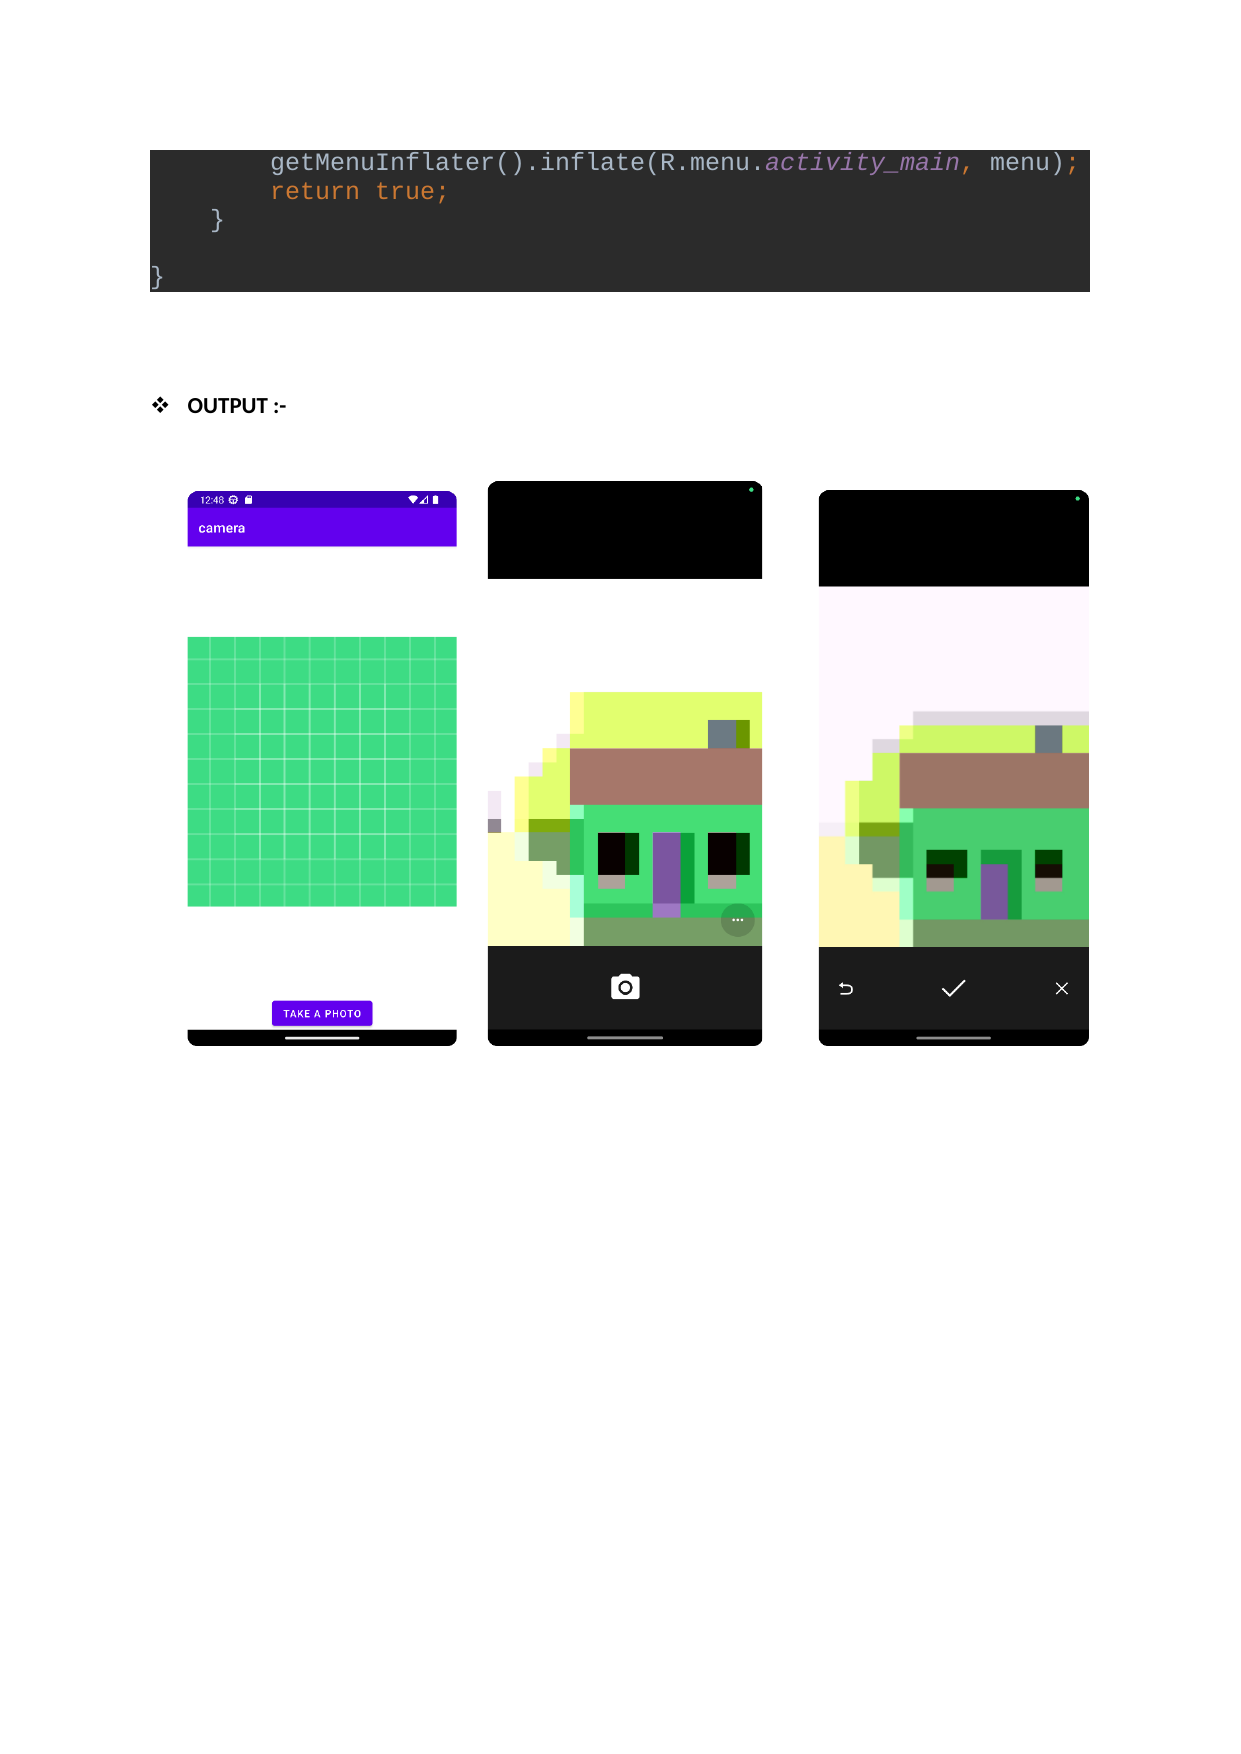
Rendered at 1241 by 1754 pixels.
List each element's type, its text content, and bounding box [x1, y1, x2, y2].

list OUTPUT :- [150, 391, 1090, 419]
picture [818, 490, 1089, 1046]
picture [187, 491, 457, 1046]
picture [487, 481, 763, 1046]
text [150, 150, 1090, 292]
